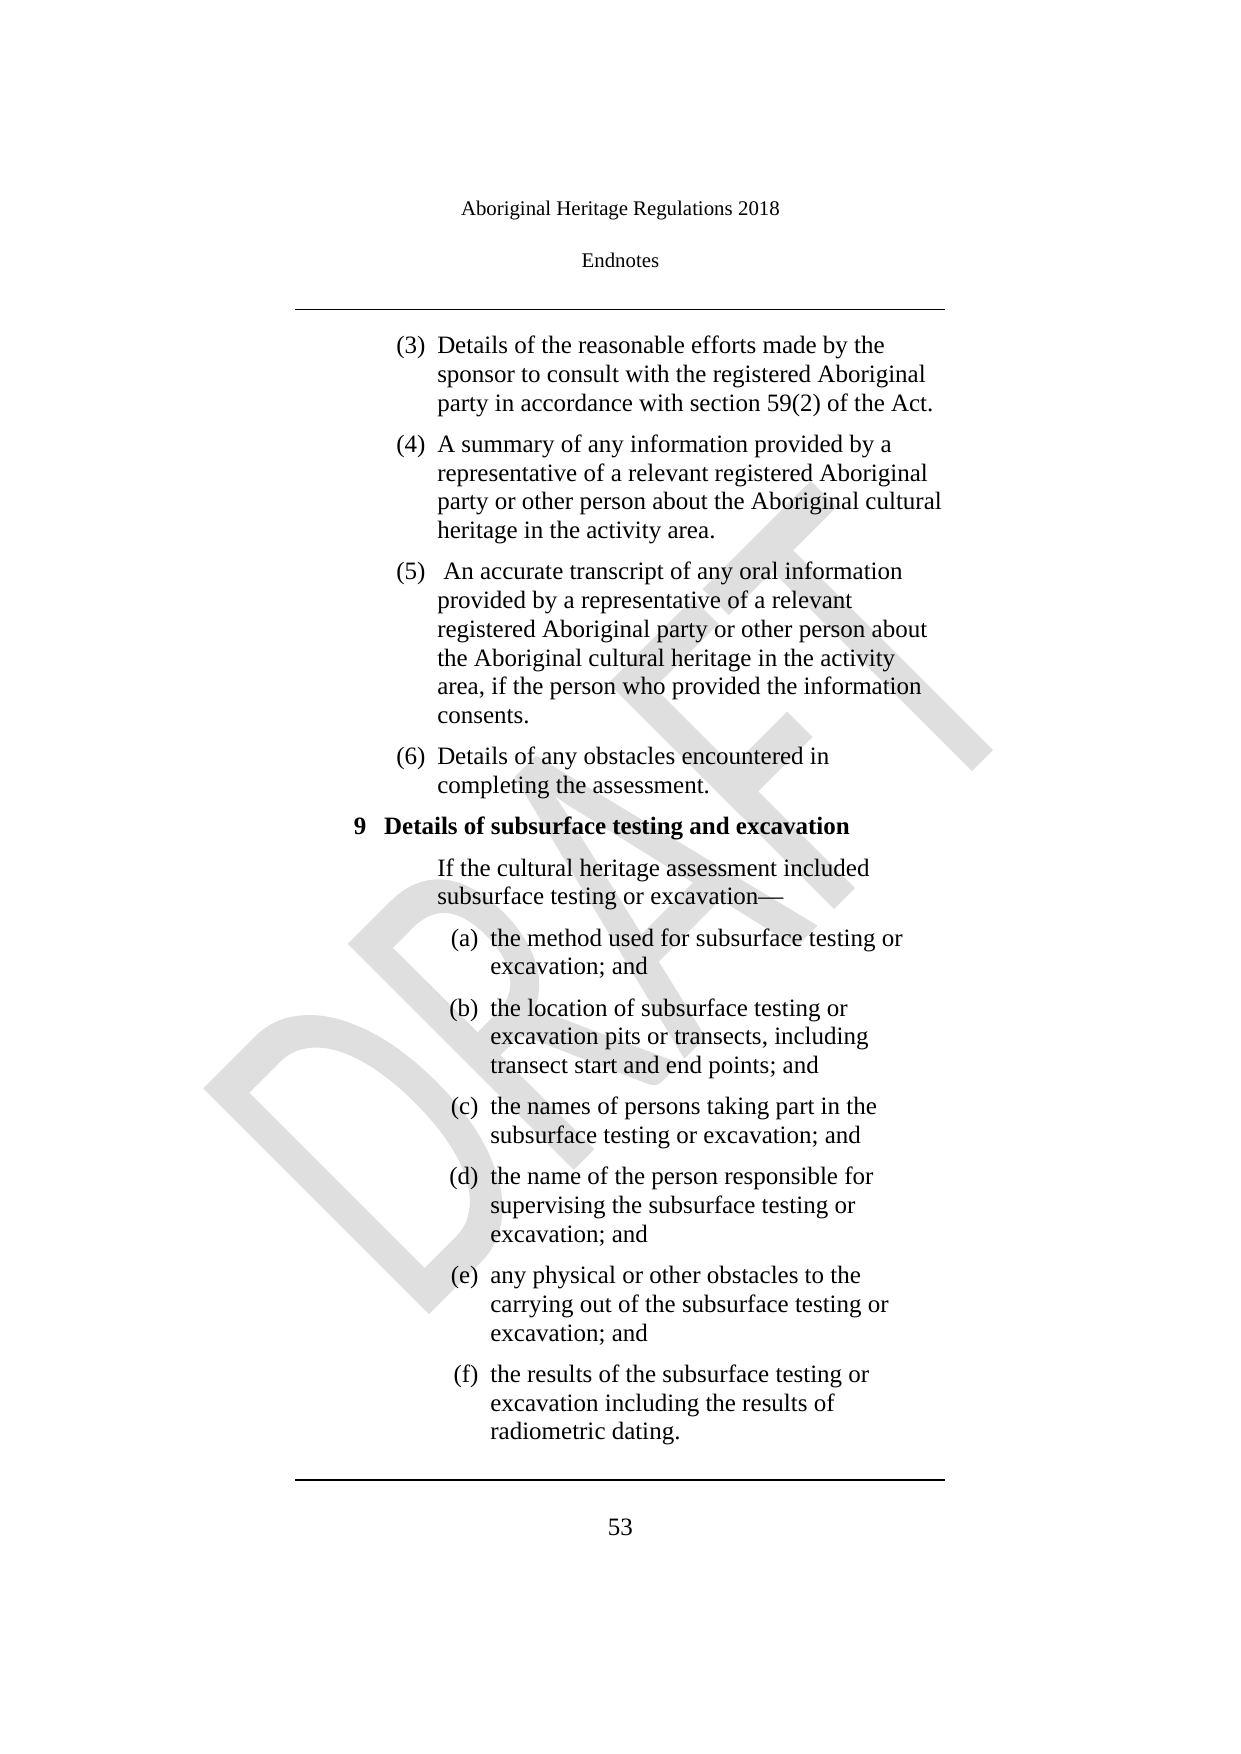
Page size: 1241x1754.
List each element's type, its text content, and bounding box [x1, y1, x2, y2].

subtitle (b) the location of subsurface testing or excavation pits or transects, including transect start and end points; and [295, 993, 945, 1079]
subtitle (e) any physical or other obstacles to the carrying out of the subsurface testing or excavation; and [295, 1260, 945, 1346]
subtitle 9 Details of subsurface testing and excavation [295, 811, 945, 840]
text If the cultural heritage assessment included subsurface testing or excavation— [437, 853, 945, 910]
subtitle (6) Details of any obstacles encountered in completing the assessment. [295, 741, 945, 799]
subtitle (4) A summary of any information provided by a representative of a relevant registered Aboriginal party or other person about the Aboriginal cultural heritage in the activity area. [295, 429, 945, 544]
subtitle (5) An accurate transcript of any oral information provided by a representative of a relevant registered Aboriginal party or other person about the Aboriginal cultural heritage in the activity area, if the person who provided the information consents. [295, 556, 945, 729]
subtitle (c) the names of persons taking part in the subsurface testing or excavation; and [295, 1091, 945, 1149]
subtitle (3) Details of the reasonable efforts made by the sponsor to consult with the registered Aboriginal party in accordance with section 59(2) of the Act. [295, 330, 945, 416]
subtitle (a) the method used for subsurface testing or excavation; and [295, 923, 945, 980]
subtitle (f) the results of the subsurface testing or excavation including the results of radiometric dating. [295, 1359, 945, 1445]
subtitle (d) the name of the person responsible for supervising the subsurface testing or excavation; and [295, 1161, 945, 1248]
